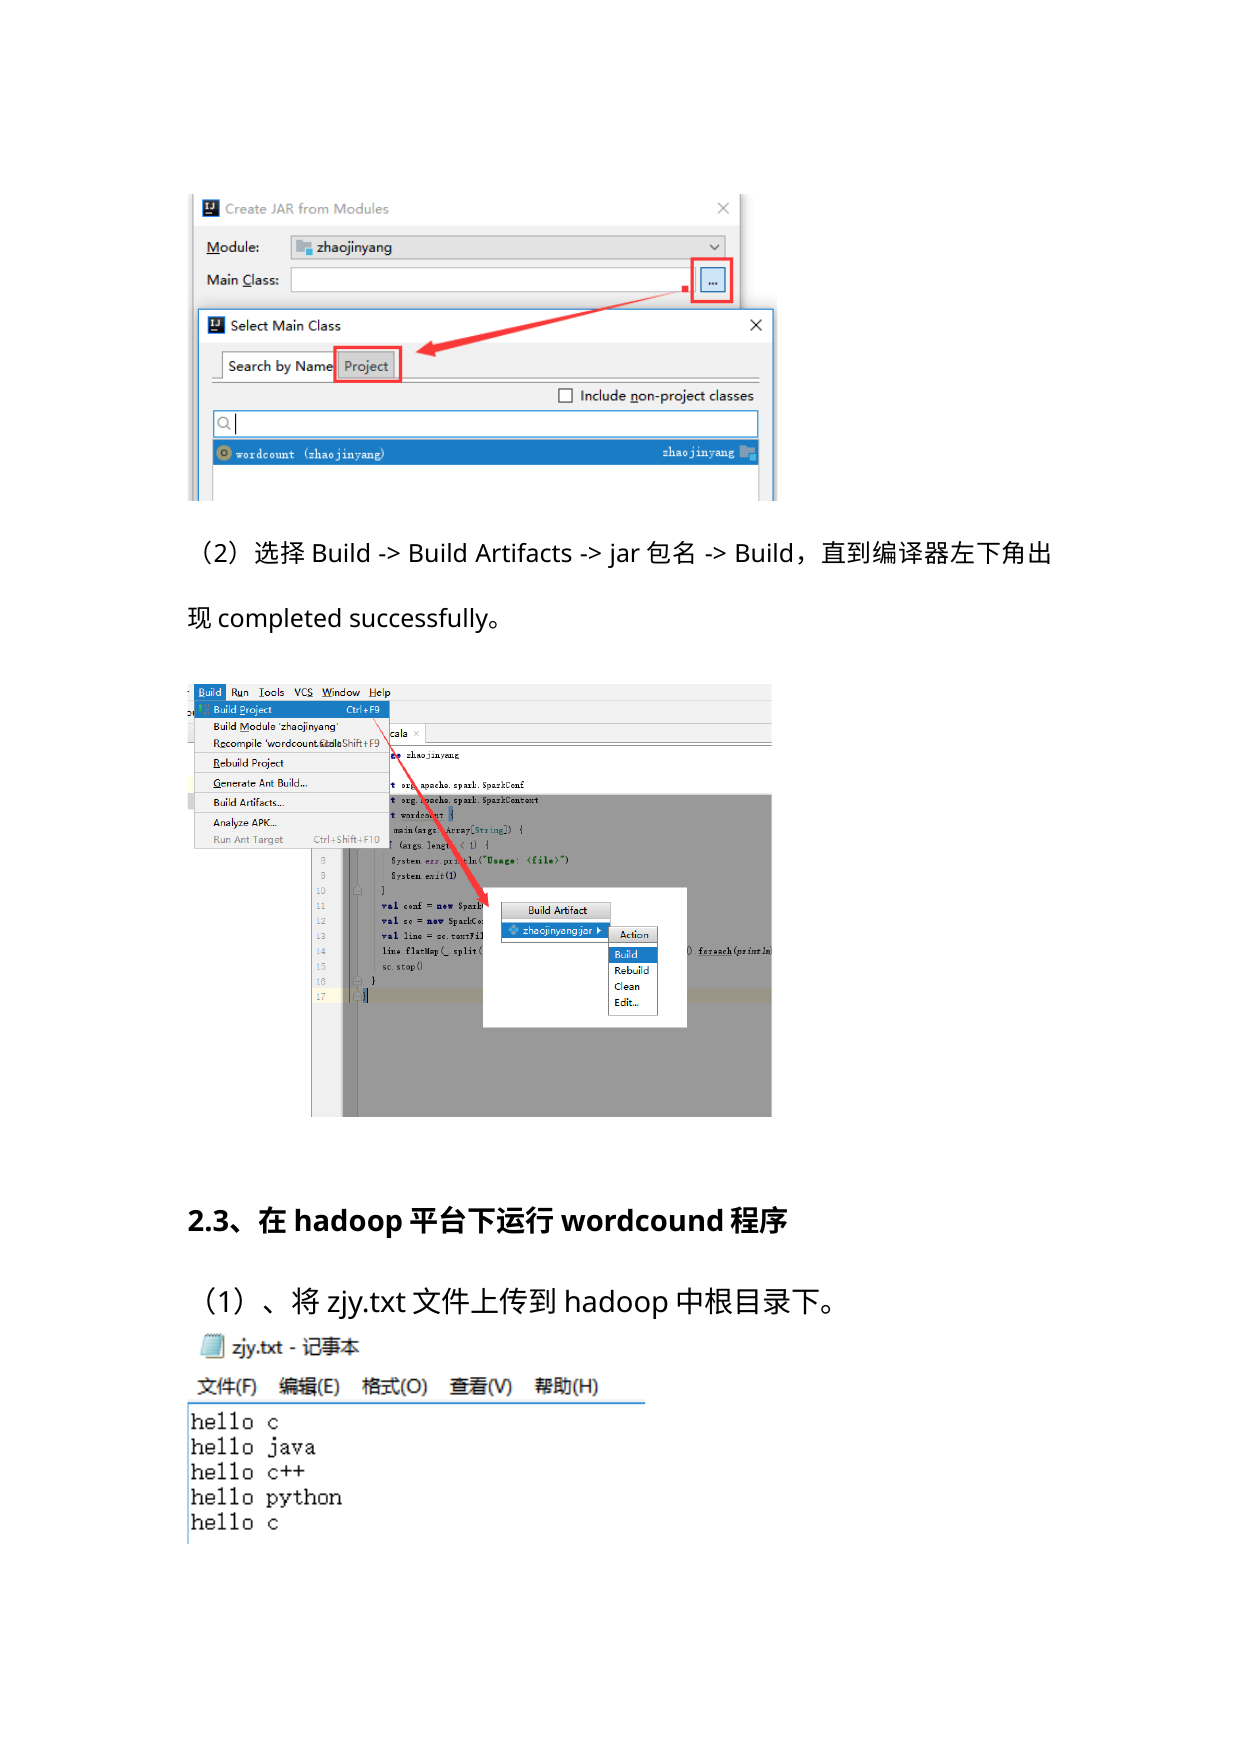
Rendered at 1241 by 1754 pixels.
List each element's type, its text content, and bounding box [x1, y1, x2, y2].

picture [187, 682, 772, 1117]
list （2）选择Build -> Build Artifacts -> jar包名 -> Build，直到编译器左下角出现completed successfully。 [187, 519, 1053, 649]
picture [187, 194, 778, 501]
list 、将zjy.txt文件上传到hadoop中根目录下。 [187, 1267, 1053, 1332]
subtitle 2.3、在hadoop平台下运行wordcound程序 [187, 1186, 1053, 1251]
picture [187, 1332, 646, 1544]
